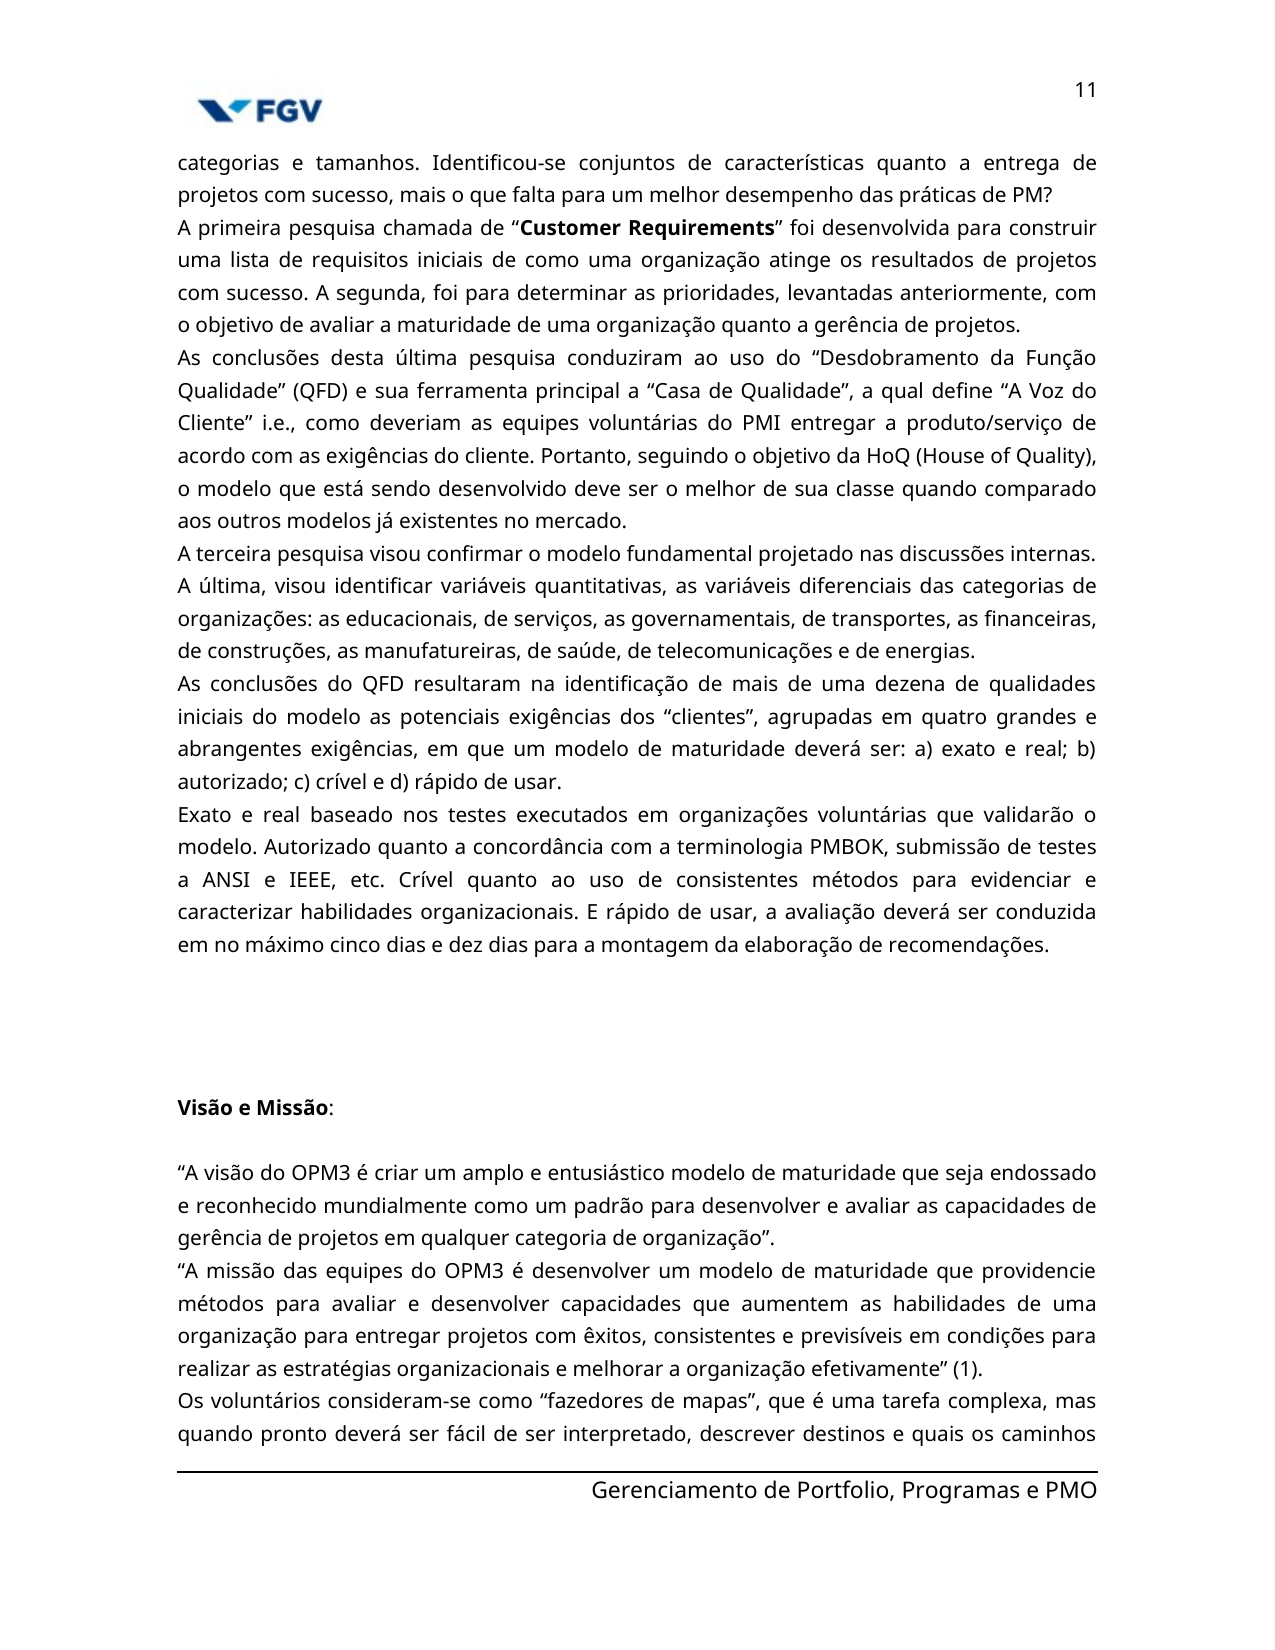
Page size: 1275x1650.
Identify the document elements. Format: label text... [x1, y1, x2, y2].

text “A visão do OPM3 é criar um amplo e entusiástico modelo de maturidade que seja endossado e reconhecido mundialmente como um padrão para desenvolver e avaliar as capacidades de gerência de projetos em qualquer categoria de organização”. [177, 1158, 1098, 1252]
text “A missão das equipes do OPM3 é desenvolver um modelo de maturidade que providencie métodos para avaliar e desenvolver capacidades que aumentem as habilidades de uma organização para entregar projetos com êxitos, consistentes e previsíveis em condições para realizar as estratégias organizacionais e melhorar a organização efetivamente” (1). [177, 1256, 1098, 1382]
text Exato e real baseado nos testes executados em organizações voluntárias que validarão o modelo. Autorizado quanto a concordância com a terminologia PMBOK, submissão de testes a ANSI e IEEE, etc. Crível quanto ao uso de consistentes métodos para evidenciar e caracterizar habilidades organizacionais. E rápido de usar, a avaliação deverá ser conduzida em no máximo cinco dias e dez dias para a montagem da elaboração de recomendações. [177, 800, 1098, 958]
text As conclusões do QFD resultaram na identificação de mais de uma dezena de qualidades iniciais do modelo as potenciais exigências dos “clientes”, agrupadas em quatro grandes e abrangentes exigências, em que um modelo de maturidade deverá ser: a) exato e real; b) autorizado; c) crível e d) rápido de usar. [177, 669, 1098, 796]
text As conclusões desta última pesquisa conduziram ao uso do “Desdobramento da Função Qualidade” (QFD) e sua ferramenta principal a “Casa de Qualidade”, a qual define “A Voz do Cliente” i.e., como deveriam as equipes voluntárias do PMI entregar a produto/serviço de acordo com as exigências do cliente. Portanto, seguindo o objetivo da HoQ (House of Quality), o modelo que está sendo desenvolvido deve ser o melhor de sua classe quando comparado aos outros modelos já existentes no mercado. [177, 343, 1098, 535]
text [177, 1387, 1098, 1448]
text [177, 148, 1098, 209]
text A terceira pesquisa visou confirmar o modelo fundamental projetado nas discussões internas. A última, visou identificar variáveis quantitativas, as variáveis diferenciais das categorias de organizações: as educacionais, de serviços, as governamentais, de transportes, as financeiras, de construções, as manufatureiras, de saúde, de telecomunicações e de energias. [177, 539, 1098, 665]
picture [180, 77, 323, 131]
text A primeira pesquisa chamada de “Customer Requirements” foi desenvolvida para construir uma lista de requisitos iniciais de como uma organização atinge os resultados de projetos com sucesso. A segunda, foi para determinar as prioridades, levantadas anteriormente, com o objetivo de avaliar a maturidade de uma organização quanto a gerência de projetos. [177, 213, 1098, 339]
text Visão e Missão: [177, 1093, 1098, 1122]
